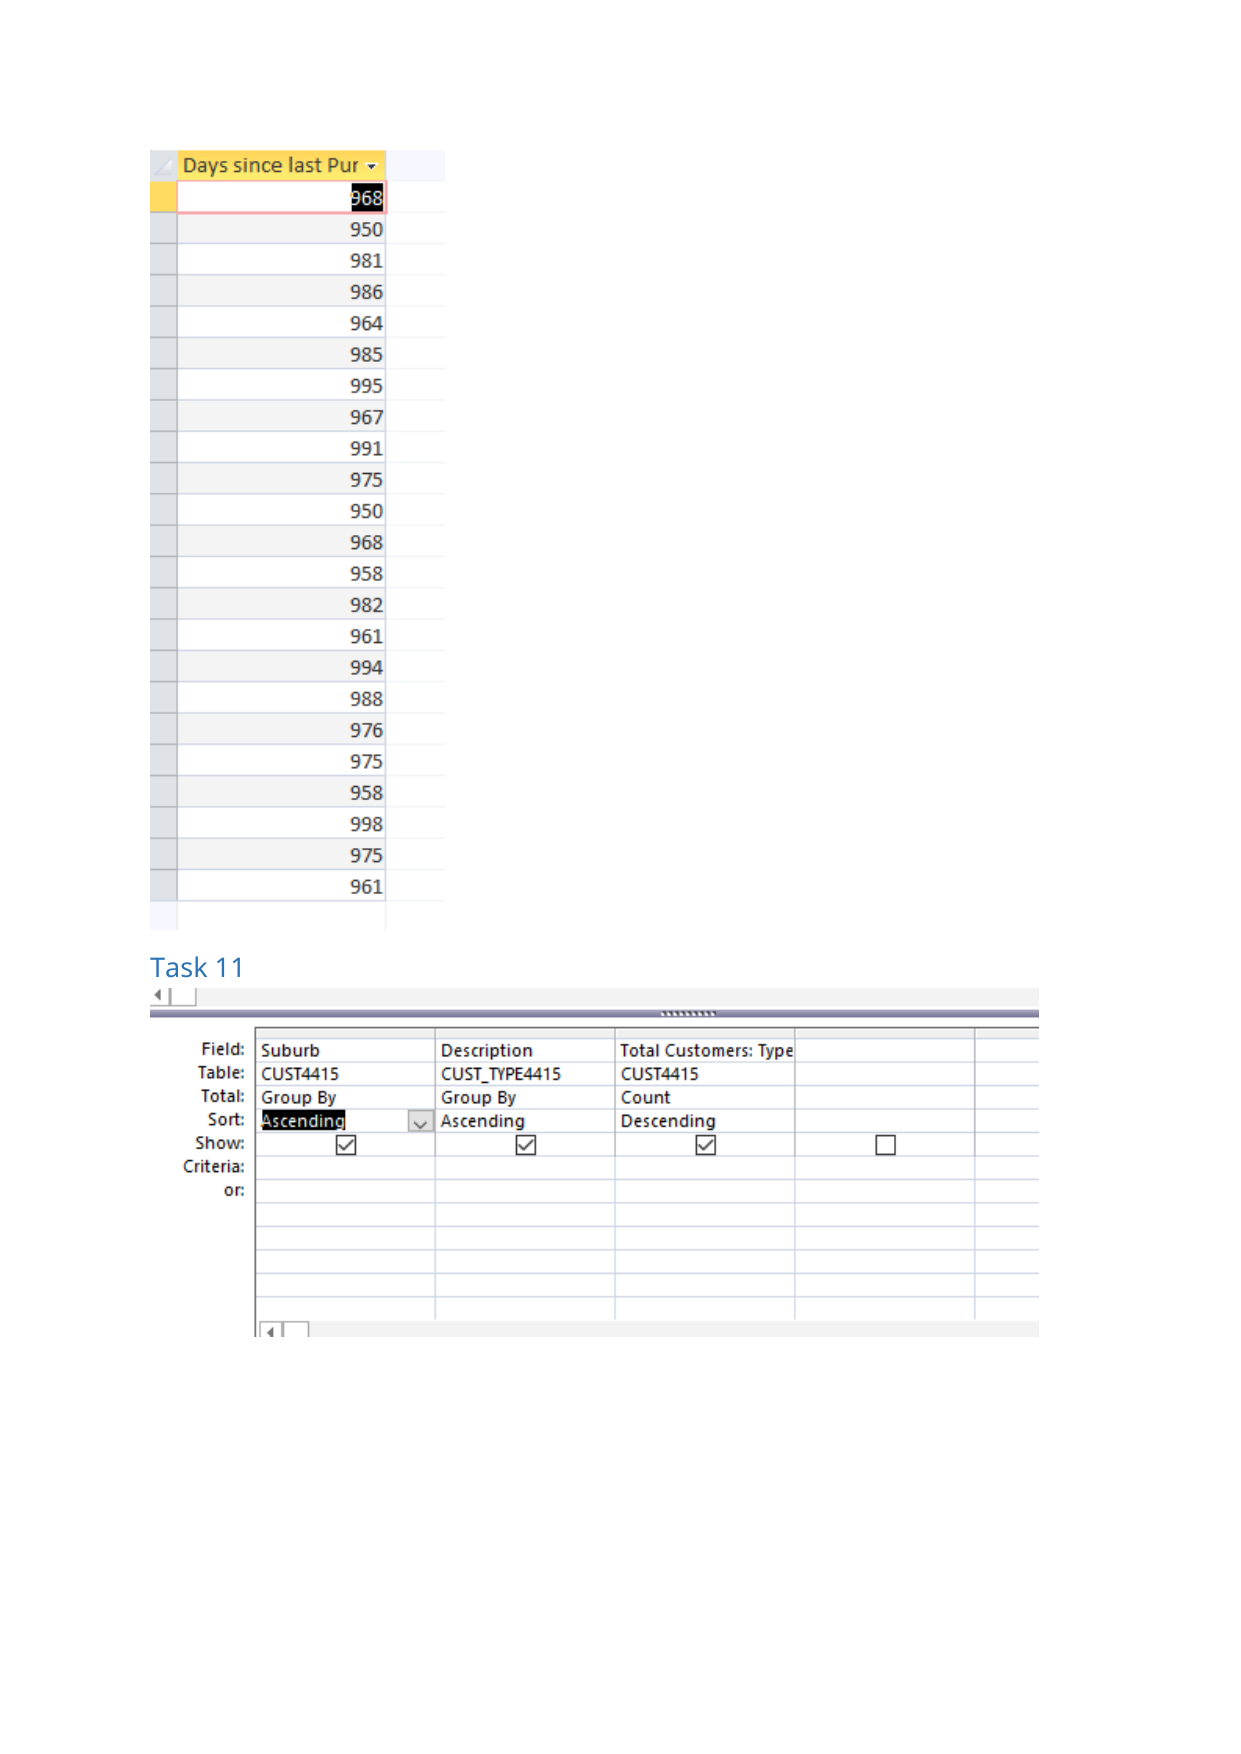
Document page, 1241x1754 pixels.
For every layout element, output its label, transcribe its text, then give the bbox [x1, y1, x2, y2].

picture [150, 988, 1039, 1337]
subtitle Task 11 [150, 948, 1090, 985]
picture [150, 150, 446, 930]
